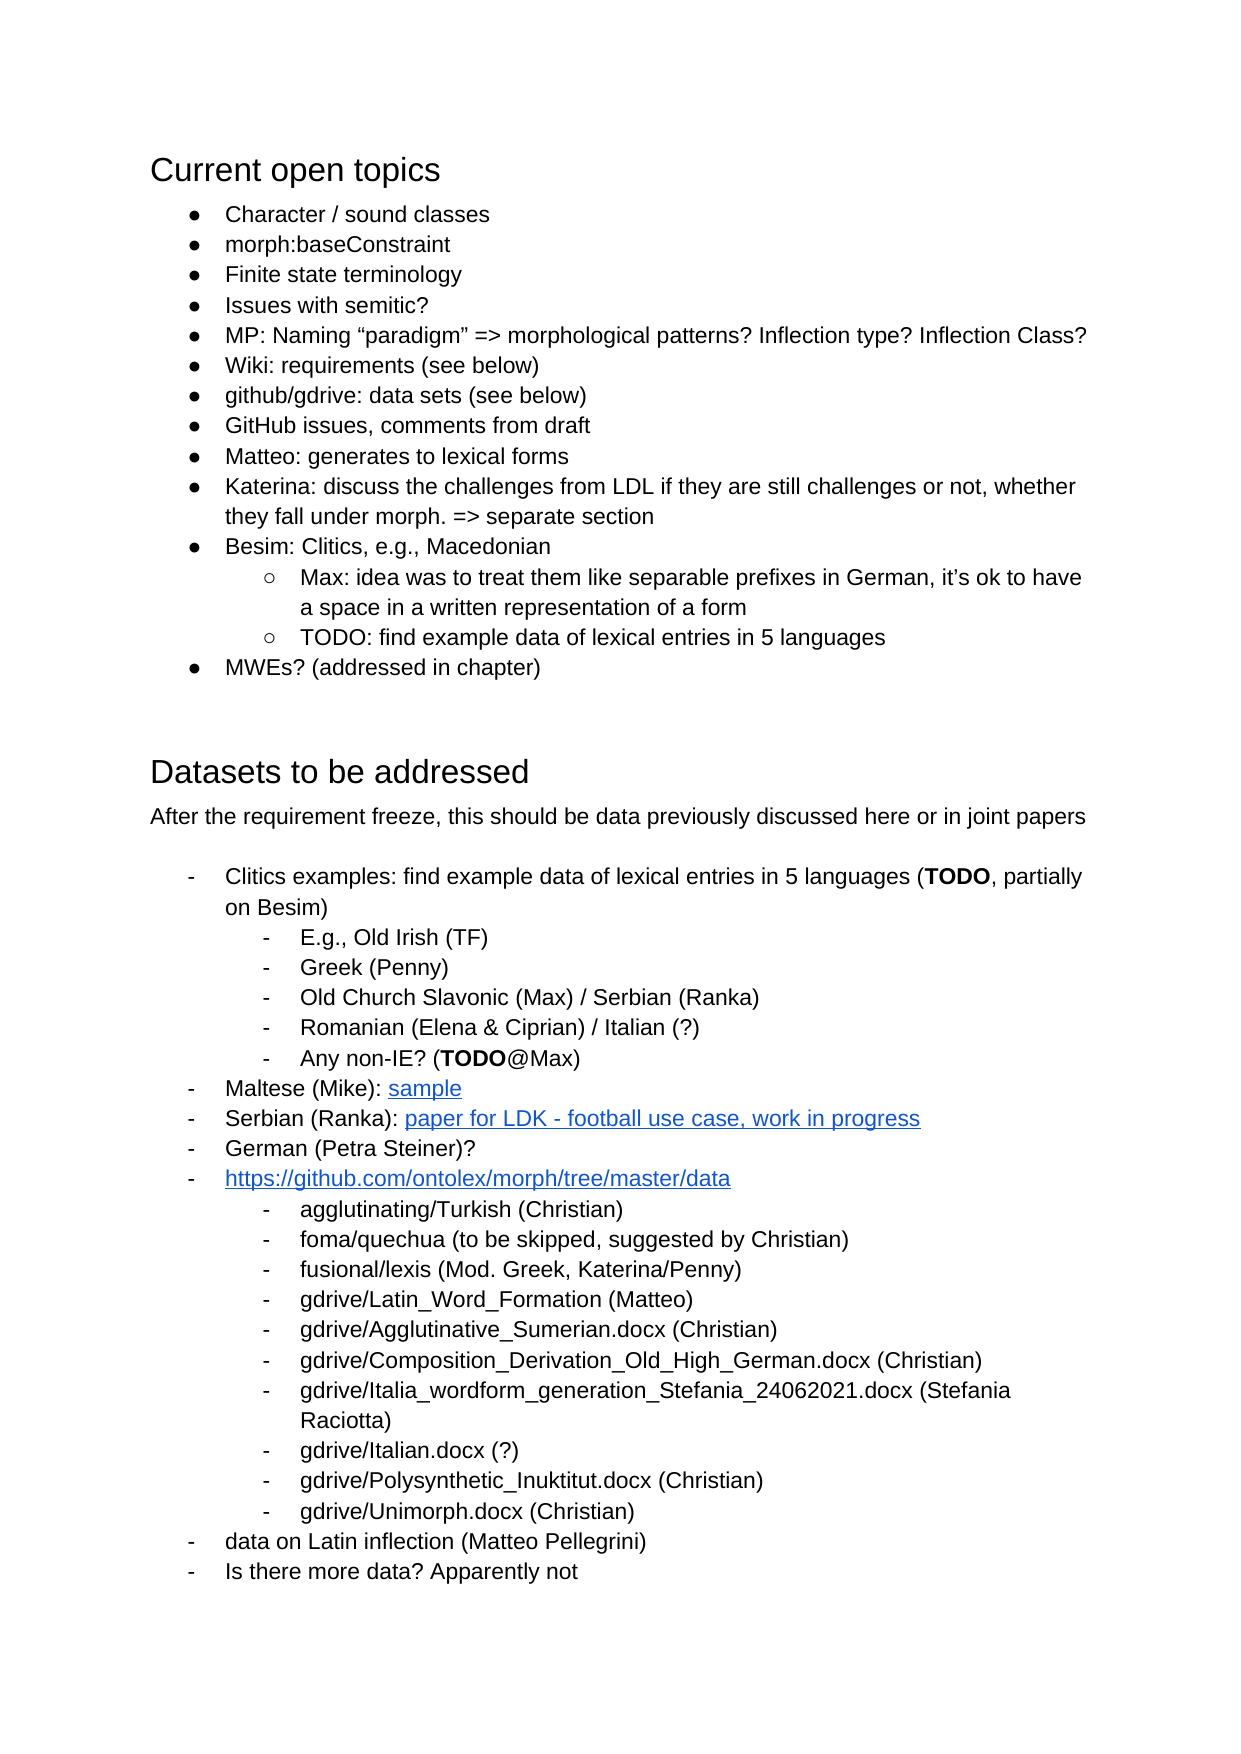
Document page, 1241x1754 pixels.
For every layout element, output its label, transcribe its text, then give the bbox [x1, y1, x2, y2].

list Besim: Clitics, e.g., Macedonian [187, 533, 1090, 559]
list data on Latin inflection (Matteo Pellegrini) [187, 1528, 1090, 1554]
list gdrive/Agglutinative_Sumerian.docx (Christian) [262, 1316, 1090, 1343]
list Serbian (Ranka): paper for LDK - football use case, work in progress [187, 1105, 1090, 1131]
subtitle Current open topics [150, 150, 1090, 188]
list Greek (Penny) [262, 954, 1090, 980]
list Clitics examples: find example data of lexical entries in 5 languages (TODO, partially on Besim) [187, 863, 1090, 920]
list https://github.com/ontolex/morph/tree/master/data [187, 1165, 1090, 1192]
list Wiki: requirements (see below) [187, 352, 1090, 378]
list fusional/lexis (Mod. Greek, Katerina/Penny) [262, 1256, 1090, 1282]
list MP: Naming “paradigm” => morphological patterns? Inflection type? Inflection Class? [187, 322, 1090, 348]
list gdrive/Latin_Word_Formation (Matteo) [262, 1286, 1090, 1313]
list gdrive/Polysynthetic_Inuktitut.docx (Christian) [262, 1467, 1090, 1494]
list agglutinating/Turkish (Christian) [262, 1196, 1090, 1222]
list Katerina: discuss the challenges from LDL if they are still challenges or not, whether they fall under morph. => separate section [187, 473, 1090, 529]
list Issues with semitic? [187, 292, 1090, 318]
list Finite state terminology [187, 261, 1090, 288]
list gdrive/Italian.docx (?) [262, 1437, 1090, 1464]
list foma/quechua (to be skipped, suggested by Christian) [262, 1226, 1090, 1252]
list gdrive/Unimorph.docx (Christian) [262, 1498, 1090, 1524]
list Maltese (Mike): sample [187, 1075, 1090, 1101]
list Is there more data? Apparently not [187, 1558, 1090, 1584]
list gdrive/Composition_Derivation_Old_High_German.docx (Christian) [262, 1347, 1090, 1373]
text After the requirement freeze, this should be data previously discussed here or in joint papers [150, 803, 1090, 829]
list gdrive/Italia_wordform_generation_Stefania_24062021.docx (Stefania Raciotta) [262, 1377, 1090, 1433]
list Max: idea was to treat them like separable prefixes in German, it’s ok to have a space in a written representation of a form [262, 563, 1090, 620]
list GitHub issues, comments from draft [187, 412, 1090, 439]
list Romanian (Elena & Ciprian) / Italian (?) [262, 1014, 1090, 1041]
list Old Church Slavonic (Max) / Serbian (Ranka) [262, 984, 1090, 1011]
list Any non-IE? (TODO@Max) [262, 1044, 1090, 1071]
list MWEs? (addressed in chapter) [187, 654, 1090, 680]
list German (Petra Steiner)? [187, 1135, 1090, 1162]
list E.g., Old Irish (TF) [262, 924, 1090, 950]
list github/gdrive: data sets (see below) [187, 382, 1090, 408]
list Character / sound classes [187, 201, 1090, 227]
list TODO: find example data of lexical entries in 5 languages [262, 624, 1090, 650]
list morph:baseConstraint [187, 231, 1090, 257]
list Matteo: generates to lexical forms [187, 443, 1090, 469]
subtitle Datasets to be addressed [150, 752, 1090, 790]
